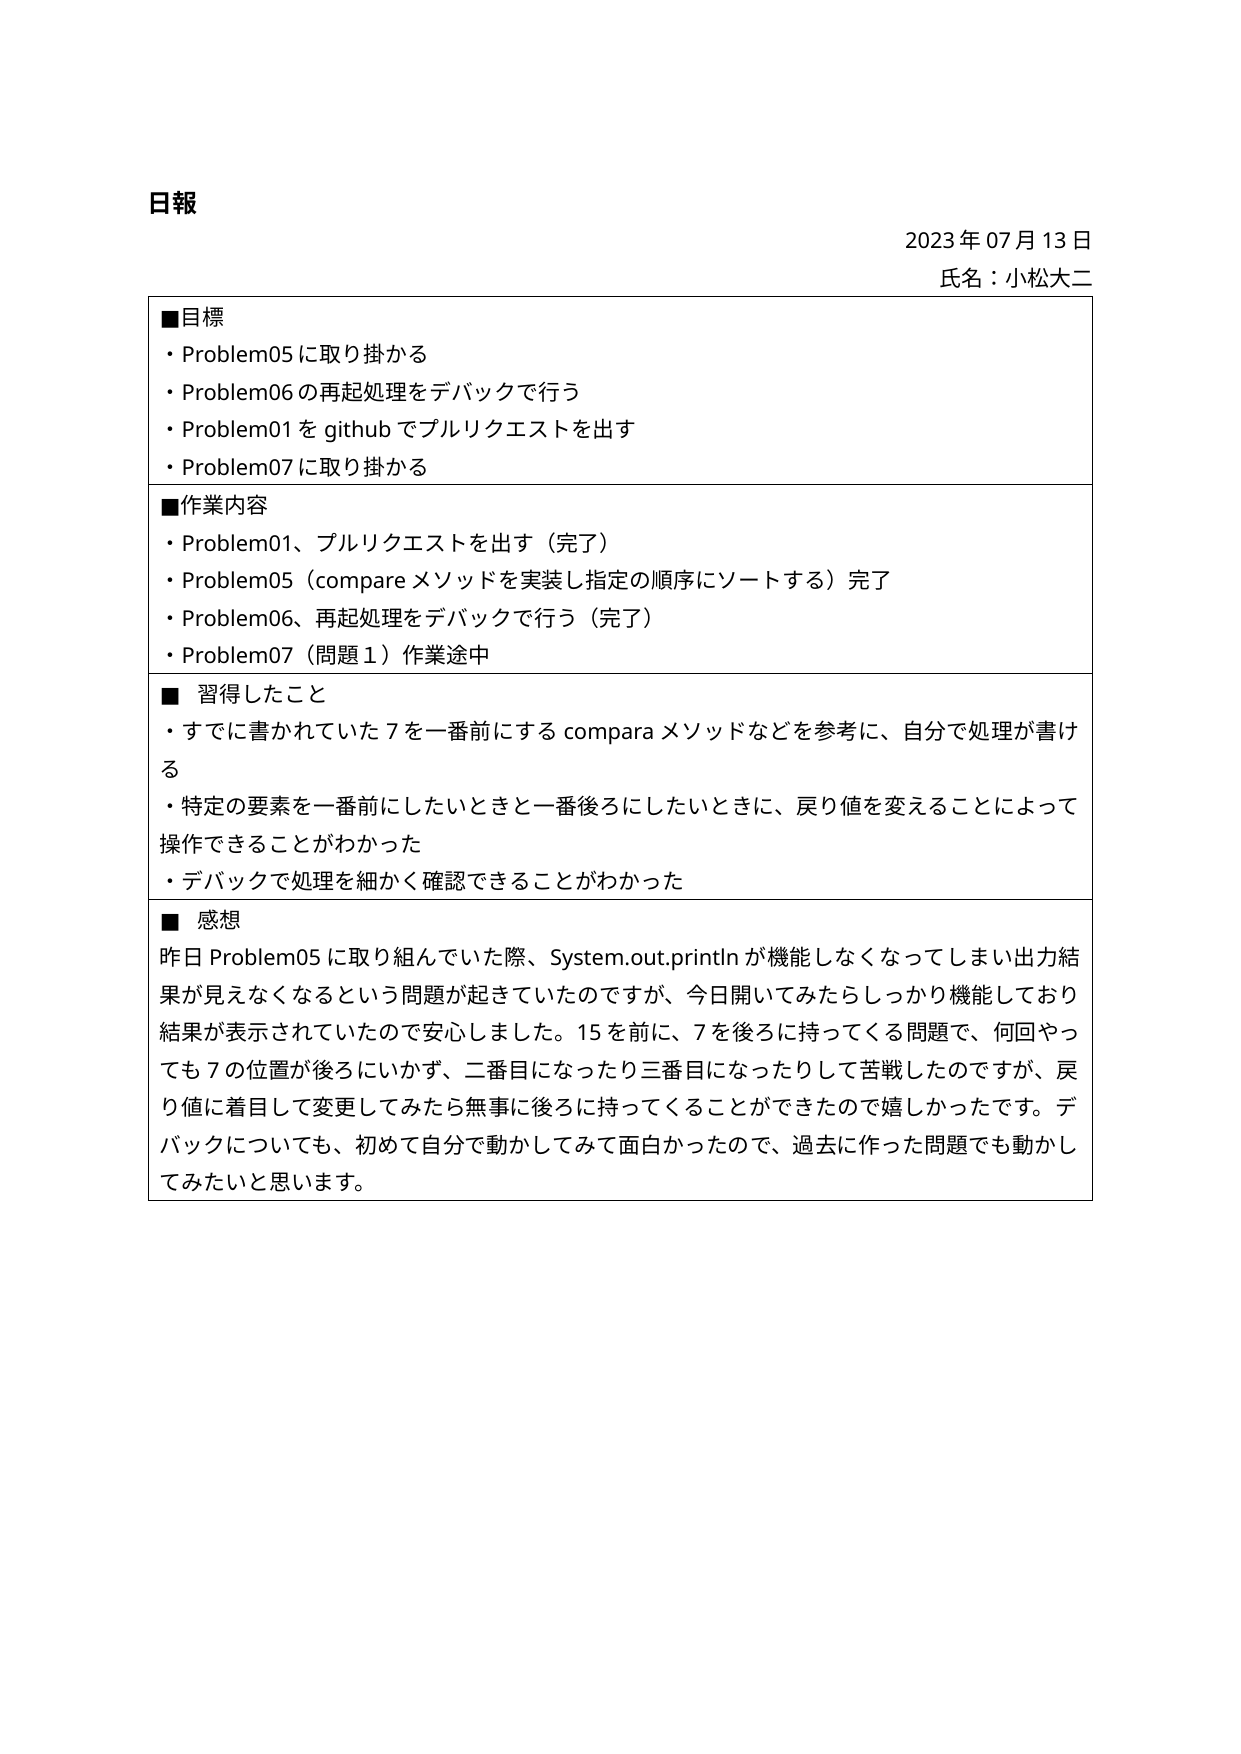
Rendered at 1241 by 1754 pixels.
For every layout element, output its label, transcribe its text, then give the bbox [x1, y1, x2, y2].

table_cell ■作業内容 ・Problem01、プルリクエストを出す（完了） ・Problem05（compareメソッドを実装し指定の順序にソートする）完了 ・Problem06、再起処理をデバックで行う（完了） ・Problem07（問題１）作業途中 [149, 485, 1092, 673]
text 氏名：小松大二 [148, 258, 1092, 296]
table_cell 習得したこと ・すでに書かれていた7を一番前にするcomparaメソッドなどを参考に、自分で処理が書ける ・特定の要素を一番前にしたいときと一番後ろにしたいときに、戻り値を変えることによって操作できることがわかった ・デバックで処理を細かく確認できることがわかった [149, 674, 1092, 899]
text 日報 [148, 183, 1092, 221]
table_header ■目標 ・Problem05に取り掛かる ・Problem06の再起処理をデバックで行う ・Problem01をgithubでプルリクエストを出す ・Problem07に取り掛かる [149, 297, 1092, 484]
text 2023年07月13日 [148, 221, 1092, 258]
table_cell 感想 昨日Problem05に取り組んでいた際、System.out.printlnが機能しなくなってしまい出力結果が見えなくなるという問題が起きていたのですが、今日開いてみたらしっかり機能しており結果が表示されていたので安心しました。15を前に、7を後ろに持ってくる問題で、何回やっても7の位置が後ろにいかず、二番目になったり三番目になったりして苦戦したのですが、戻り値に着目して変更してみたら無事に後ろに持ってくることができたので嬉しかったです。デバックについても、初めて自分で動かしてみて面白かったので、過去に作った問題でも動かしてみたいと思います。 [149, 900, 1092, 1200]
